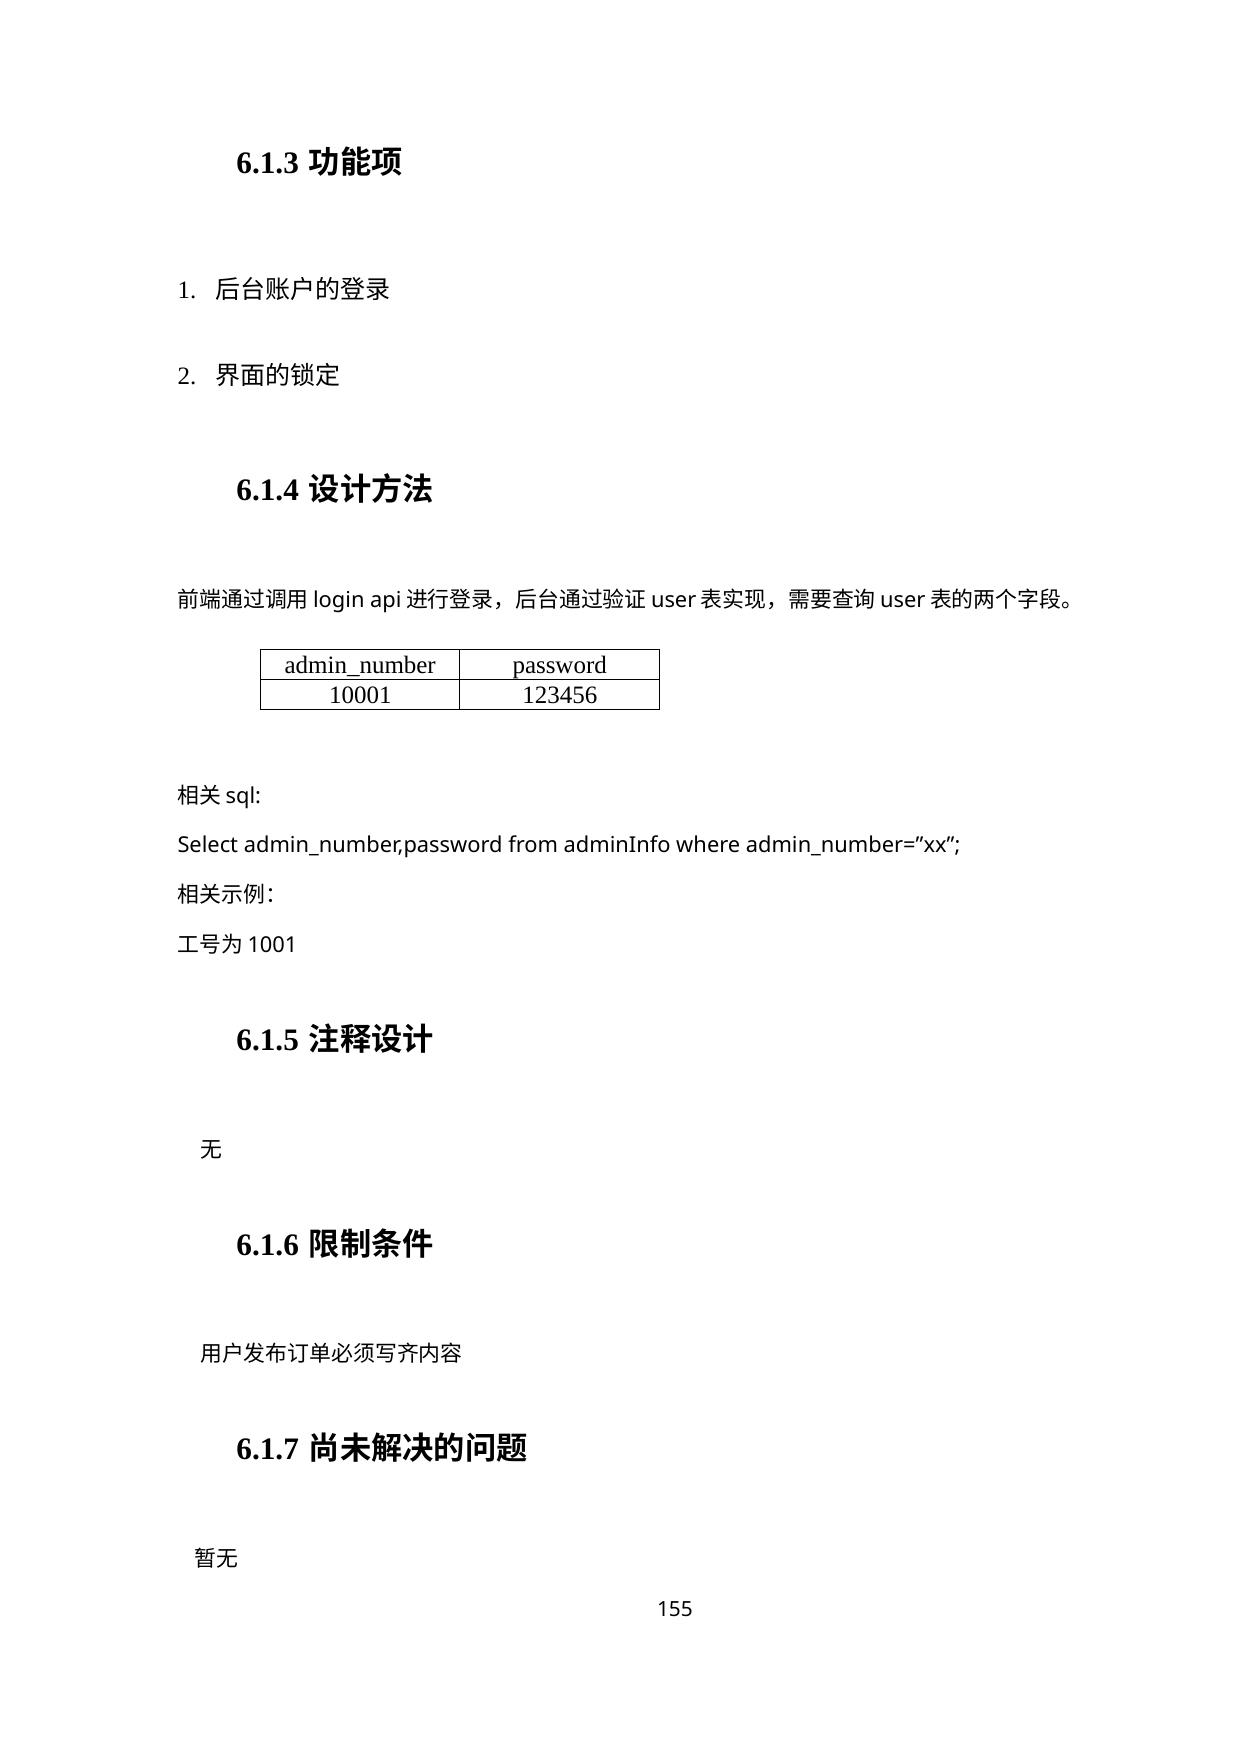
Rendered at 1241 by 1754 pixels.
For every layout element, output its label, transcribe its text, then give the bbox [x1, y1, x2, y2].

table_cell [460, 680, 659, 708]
list 后台账户的登录 [177, 254, 1122, 322]
subtitle 设计方法 [236, 453, 1122, 521]
text 无 [177, 1130, 1122, 1164]
text 用户发布订单必须写齐内容 [177, 1335, 1122, 1369]
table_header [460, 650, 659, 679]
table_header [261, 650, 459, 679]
text 暂无 [177, 1540, 1122, 1574]
text Select admin_number,password from adminInfo where admin_number=”xx”; [177, 827, 1122, 861]
text 相关sql: [177, 777, 1122, 811]
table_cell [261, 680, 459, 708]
text 相关示例： [177, 876, 1122, 910]
subtitle 尚未解决的问题 [236, 1412, 1122, 1480]
subtitle 功能项 [236, 126, 1122, 194]
subtitle 注释设计 [236, 1002, 1122, 1070]
list 界面的锁定 [177, 340, 1122, 408]
text 前端通过调用login api进行登录，后台通过验证user表实现，需要查询user表的两个字段。 [177, 581, 1122, 615]
subtitle 限制条件 [236, 1207, 1122, 1275]
text 工号为1001 [177, 926, 1122, 959]
